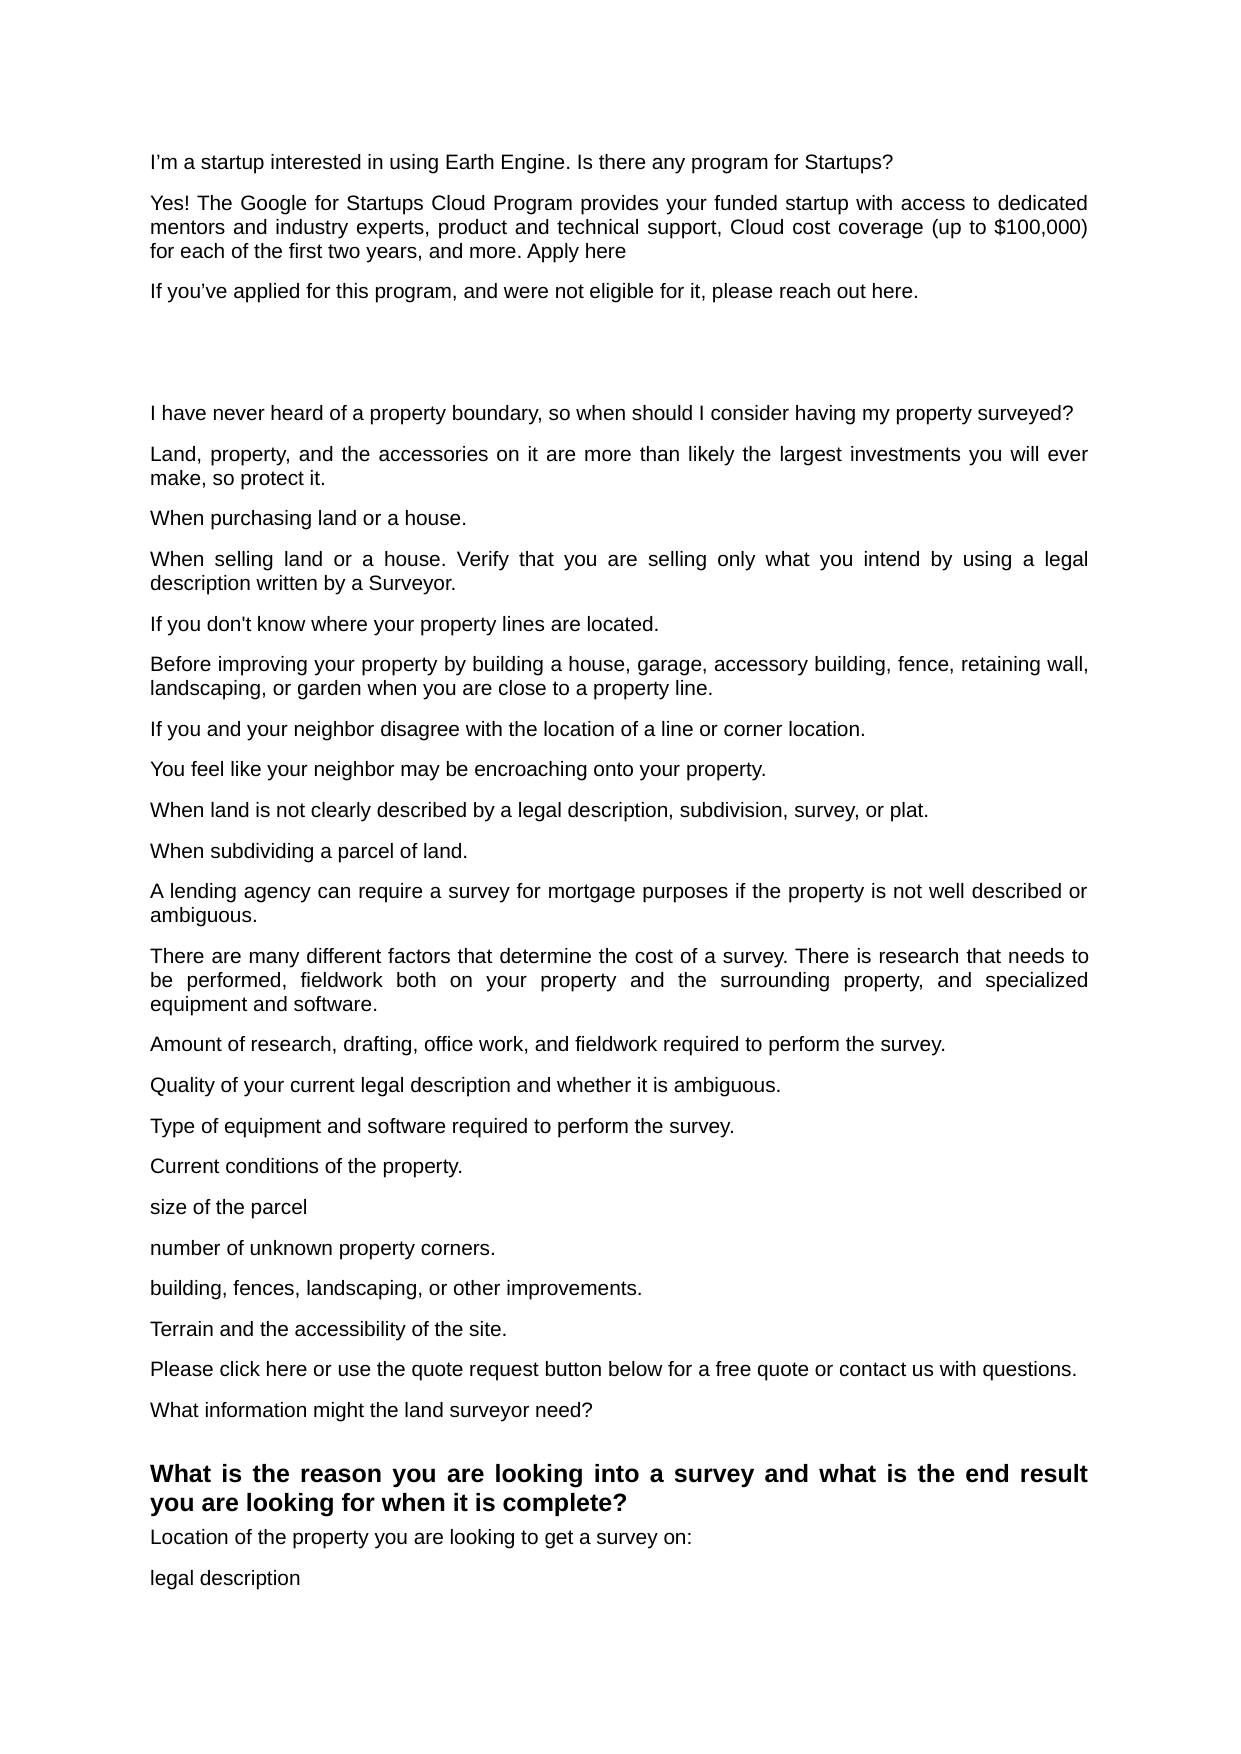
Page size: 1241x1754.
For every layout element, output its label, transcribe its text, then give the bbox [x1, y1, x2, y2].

text Terrain and the accessibility of the site. [150, 1317, 1090, 1341]
text If you and your neighbor disagree with the location of a line or corner location. [150, 717, 1090, 741]
text When selling land or a house. Verify that you are selling only what you intend by using a legal description written by a Surveyor. [150, 547, 1090, 595]
text number of unknown property corners. [150, 1235, 1090, 1259]
text If you’ve applied for this program, and were not eligible for it, please reach out here. [150, 279, 1090, 303]
text Amount of research, drafting, office work, and fieldwork required to perform the survey. [150, 1032, 1090, 1056]
text When land is not clearly described by a legal description, subdivision, survey, or plat. [150, 798, 1090, 822]
text Type of equipment and software required to perform the survey. [150, 1113, 1090, 1137]
text A lending agency can require a survey for mortgage purposes if the property is not well described or ambiguous. [150, 879, 1090, 927]
text What information might the land surveyor need? [150, 1398, 1090, 1422]
text Location of the property you are looking to get a survey on: [150, 1525, 1090, 1549]
text building, fences, landscaping, or other improvements. [150, 1276, 1090, 1300]
text Please click here or use the quote request button below for a free quote or contact us with questions. [150, 1357, 1090, 1381]
text Yes! The Google for Startups Cloud Program provides your funded startup with access to dedicated mentors and industry experts, product and technical support, Cloud cost coverage (up to $100,000) for each of the first two years, and more. Apply here [150, 191, 1090, 262]
text When purchasing land or a house. [150, 506, 1090, 530]
text Current conditions of the property. [150, 1154, 1090, 1178]
text You feel like your neighbor may be encroaching onto your property. [150, 757, 1090, 781]
text legal description [150, 1566, 1090, 1590]
text Before improving your property by building a house, garage, accessory building, fence, retaining wall, landscaping, or garden when you are close to a property line. [150, 652, 1090, 700]
text Land, property, and the accessories on it are more than likely the largest investments you will ever make, so protect it. [150, 442, 1090, 489]
text size of the parcel [150, 1195, 1090, 1219]
text I have never heard of a property boundary, so when should I consider having my property surveyed? [150, 401, 1090, 425]
text Quality of your current legal description and whether it is ambiguous. [150, 1073, 1090, 1097]
text If you don't know where your property lines are located. [150, 611, 1090, 635]
text I’m a startup interested in using Earth Engine. Is there any program for Startups? [150, 150, 1090, 174]
subtitle What is the reason you are looking into a survey and what is the end result you are looking for when it is complete? [150, 1459, 1090, 1517]
text There are many different factors that determine the cost of a survey. There is research that needs to be performed, fieldwork both on your property and the surrounding property, and specialized equipment and software. [150, 944, 1090, 1016]
text When subdividing a parcel of land. [150, 838, 1090, 862]
